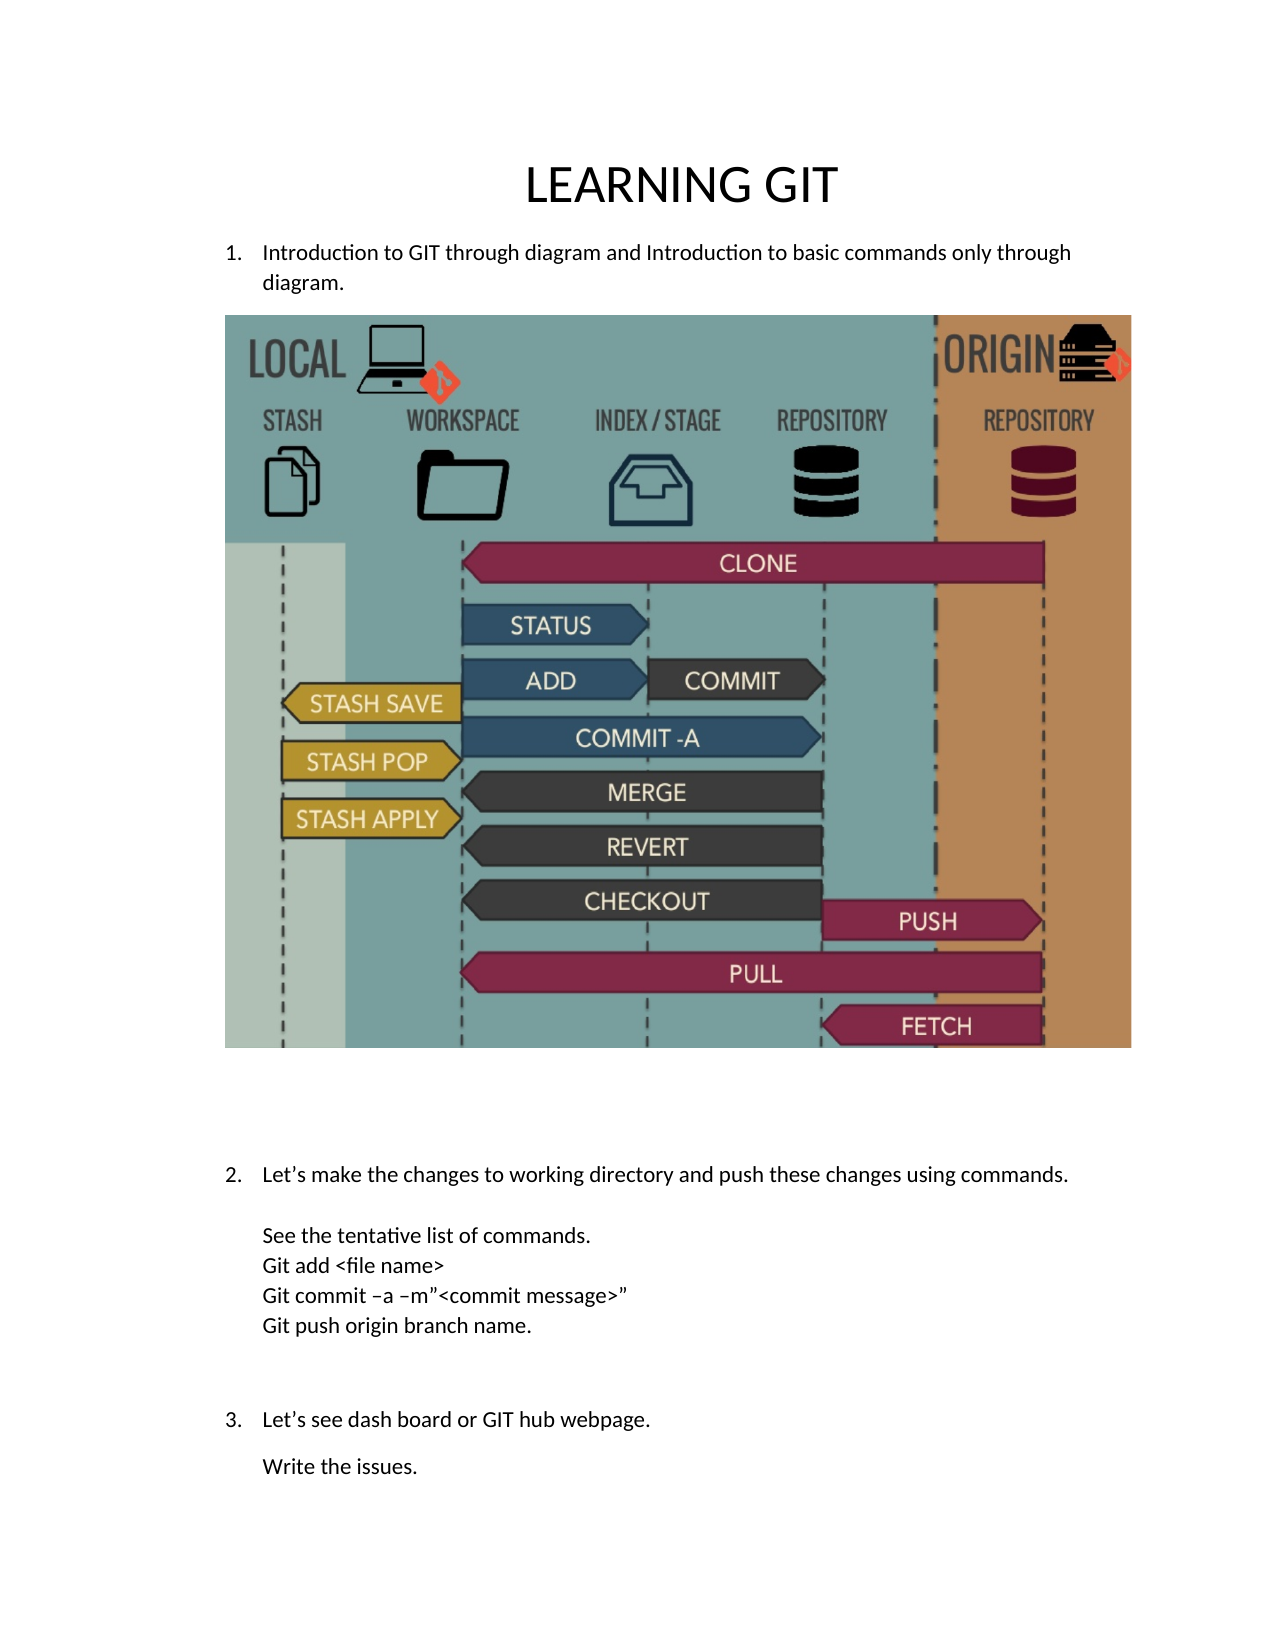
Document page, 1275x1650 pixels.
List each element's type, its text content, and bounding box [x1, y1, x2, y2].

text Write the issues. [262, 1452, 1125, 1480]
list Git add <file name> [262, 1251, 1125, 1279]
text LEARNING GIT [450, 150, 1125, 216]
picture [225, 315, 1132, 1048]
list Let’s see dash board or GIT hub webpage. [225, 1405, 1125, 1433]
list Git push origin branch name. [262, 1312, 1125, 1339]
list Git commit –a –m”<commit message>” [262, 1281, 1125, 1309]
list See the tentative list of commands. [262, 1221, 1125, 1249]
list Let’s make the changes to working directory and push these changes using commands. [225, 1161, 1125, 1188]
list Introduction to GIT through diagram and Introduction to basic commands only through diagram. [225, 238, 1125, 296]
